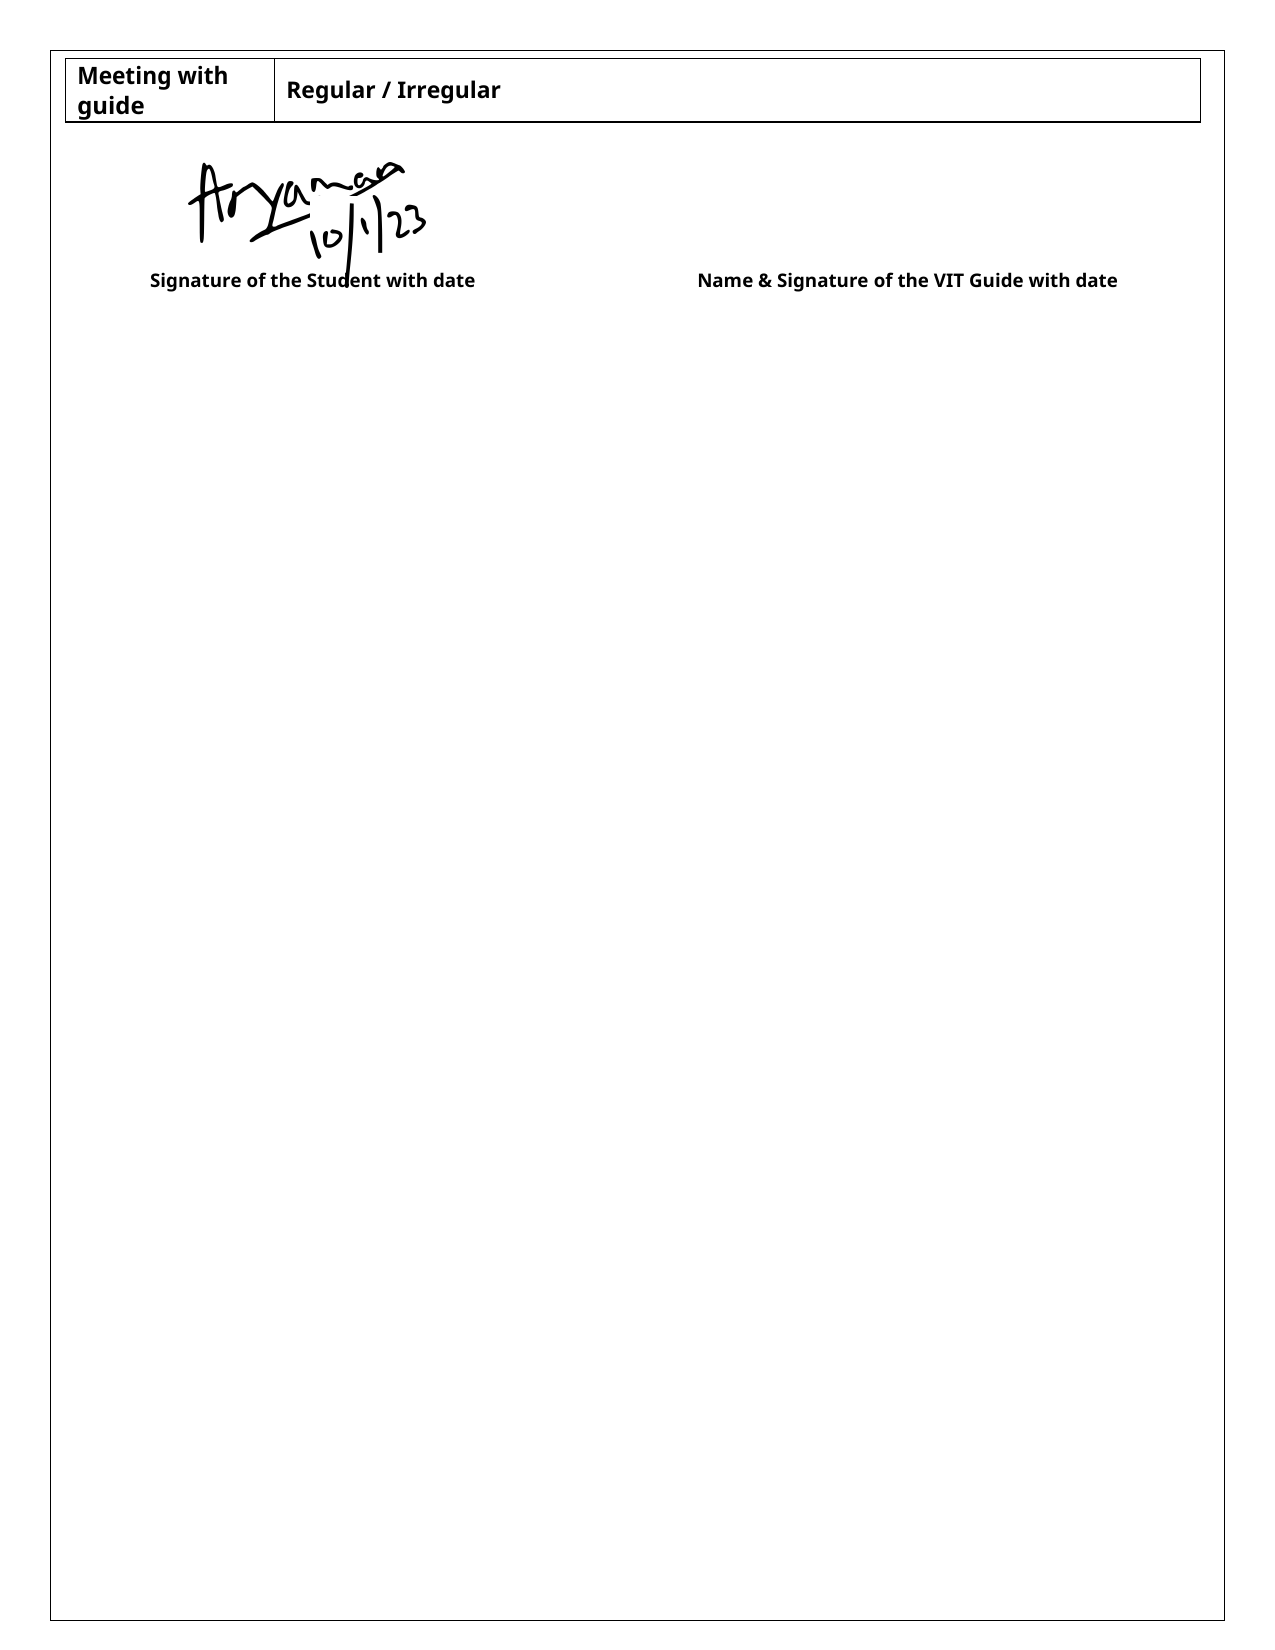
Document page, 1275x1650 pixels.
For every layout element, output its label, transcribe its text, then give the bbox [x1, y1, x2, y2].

table_header Meeting with guide [66, 59, 274, 121]
text Signature of the Student with date Name & Signature of the VIT Guide with date [150, 268, 1213, 293]
picture [188, 162, 426, 268]
table_header Regular / Irregular [275, 59, 1200, 121]
